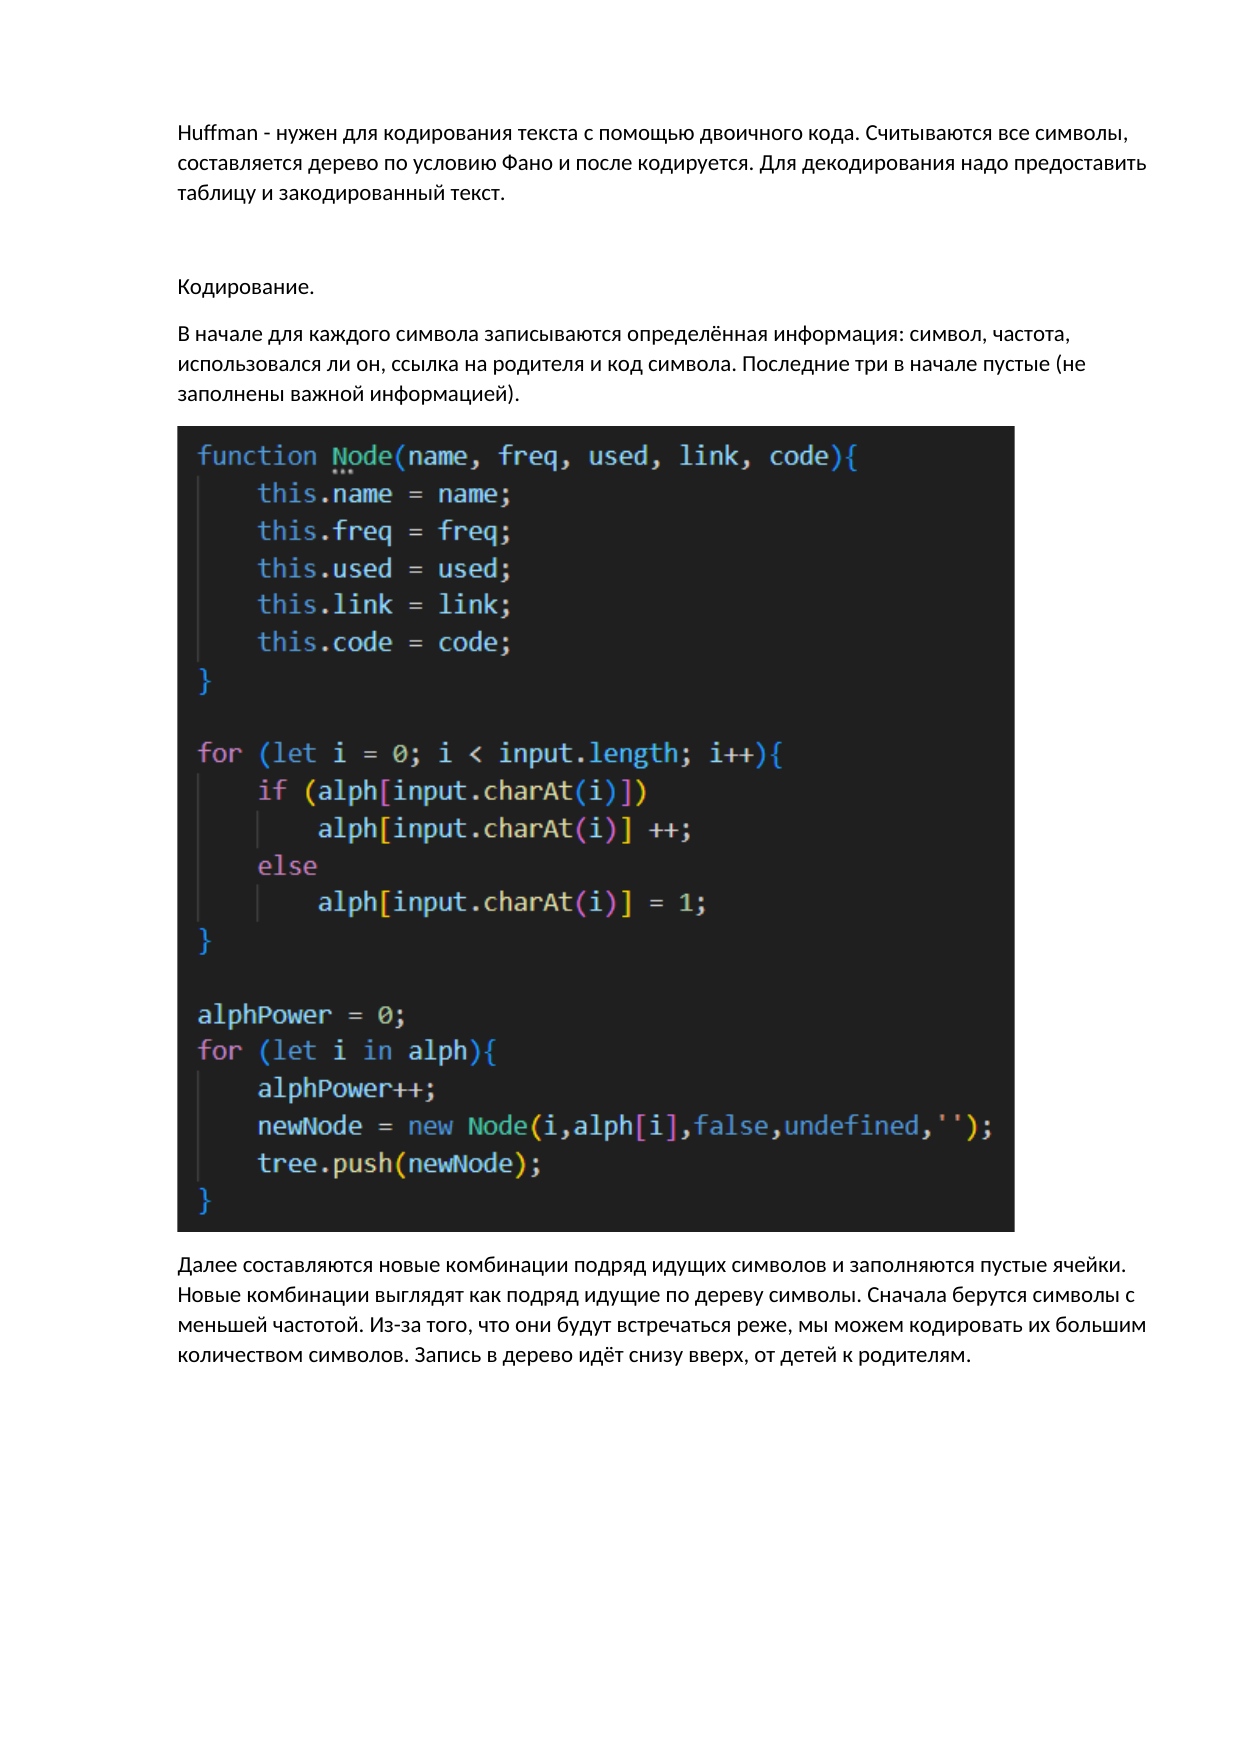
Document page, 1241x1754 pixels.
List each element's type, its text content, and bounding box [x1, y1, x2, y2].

text Huffman - нужен для кодирования текста c помощью двоичного кода. Считываются все символы, составляется дерево по условию Фано и после кодируется. Для декодирования надо предоставить таблицу и закодированный текст. [177, 118, 1152, 207]
text В начале для каждого символа записываются определённая информация: символ, частота, использовался ли он, ссылка на родителя и код символа. Последние три в начале пустые (не заполнены важной информацией). [177, 319, 1152, 408]
text Далее составляются новые комбинации подряд идущих символов и заполняются пустые ячейки. Новые комбинации выглядят как подряд идущие по дереву символы. Сначала берутся символы с меньшей частотой. Из-за того, что они будут встречаться реже, мы можем кодировать их большим количеством символов. Запись в дерево идёт снизу вверх, от детей к родителям. [177, 1250, 1152, 1369]
text Кодирование. [177, 272, 1152, 300]
picture [177, 426, 1015, 1232]
